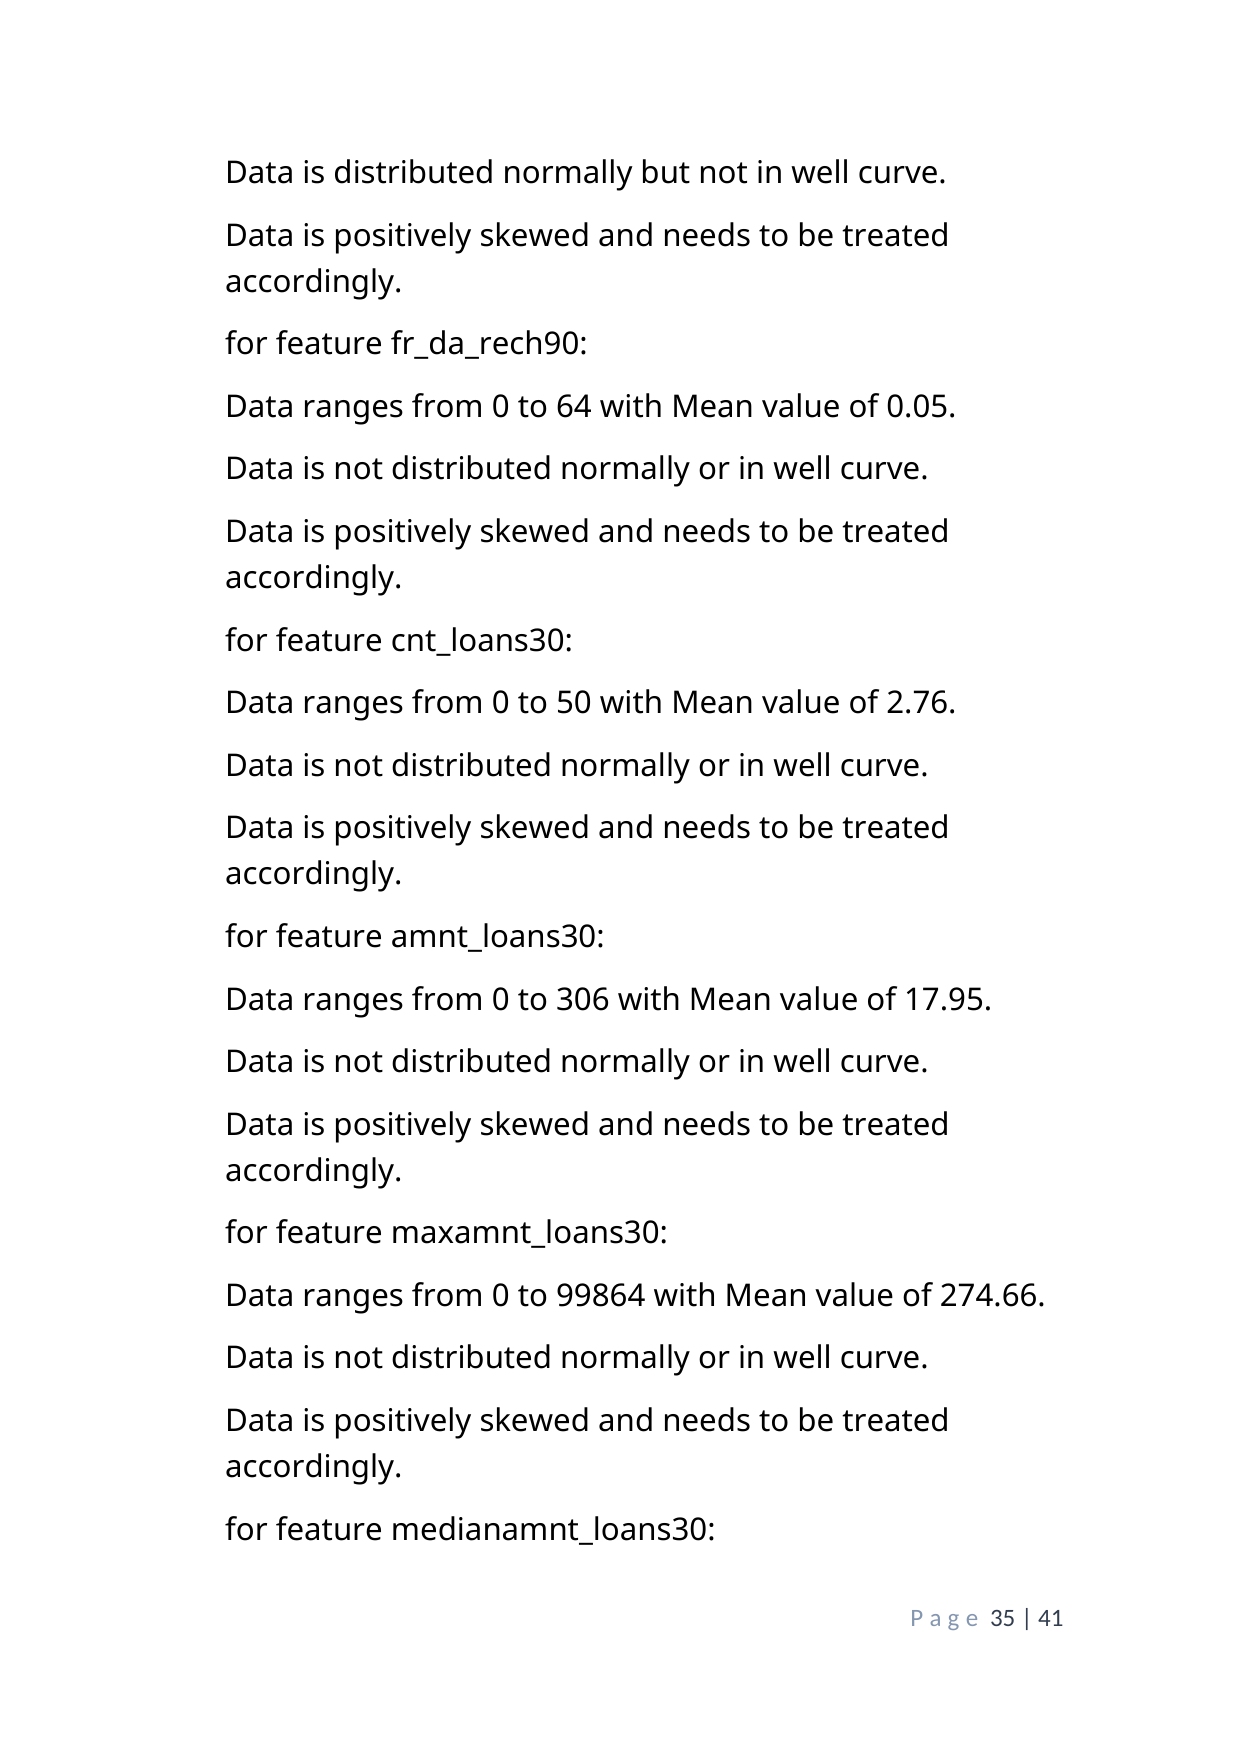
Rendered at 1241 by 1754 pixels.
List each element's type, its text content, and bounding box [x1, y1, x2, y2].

text Data is not distributed normally or in well curve. [225, 1335, 1090, 1378]
text Data ranges from 0 to 99864 with Mean value of 274.66. [225, 1273, 1090, 1315]
text Data ranges from 0 to 306 with Mean value of 17.95. [225, 976, 1090, 1019]
text for feature medianamnt_loans30: [225, 1507, 1090, 1549]
text Data is positively skewed and needs to be treated accordingly. [225, 805, 1090, 894]
text Data ranges from 0 to 64 with Mean value of 0.05. [225, 384, 1090, 426]
text for feature maxamnt_loans30: [225, 1210, 1090, 1253]
text for feature fr_da_rech90: [225, 321, 1090, 364]
text Data is distributed normally but not in well curve. [225, 150, 1090, 193]
text Data is not distributed normally or in well curve. [225, 1039, 1090, 1082]
text for feature amnt_loans30: [225, 914, 1090, 956]
text for feature cnt_loans30: [225, 617, 1090, 660]
text Data is positively skewed and needs to be treated accordingly. [225, 1102, 1090, 1190]
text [225, 213, 1090, 301]
text Data is positively skewed and needs to be treated accordingly. [225, 1398, 1090, 1487]
text Data is positively skewed and needs to be treated accordingly. [225, 509, 1090, 597]
text Data is not distributed normally or in well curve. [225, 446, 1090, 489]
text Data is not distributed normally or in well curve. [225, 743, 1090, 785]
text Data ranges from 0 to 50 with Mean value of 2.76. [225, 680, 1090, 723]
